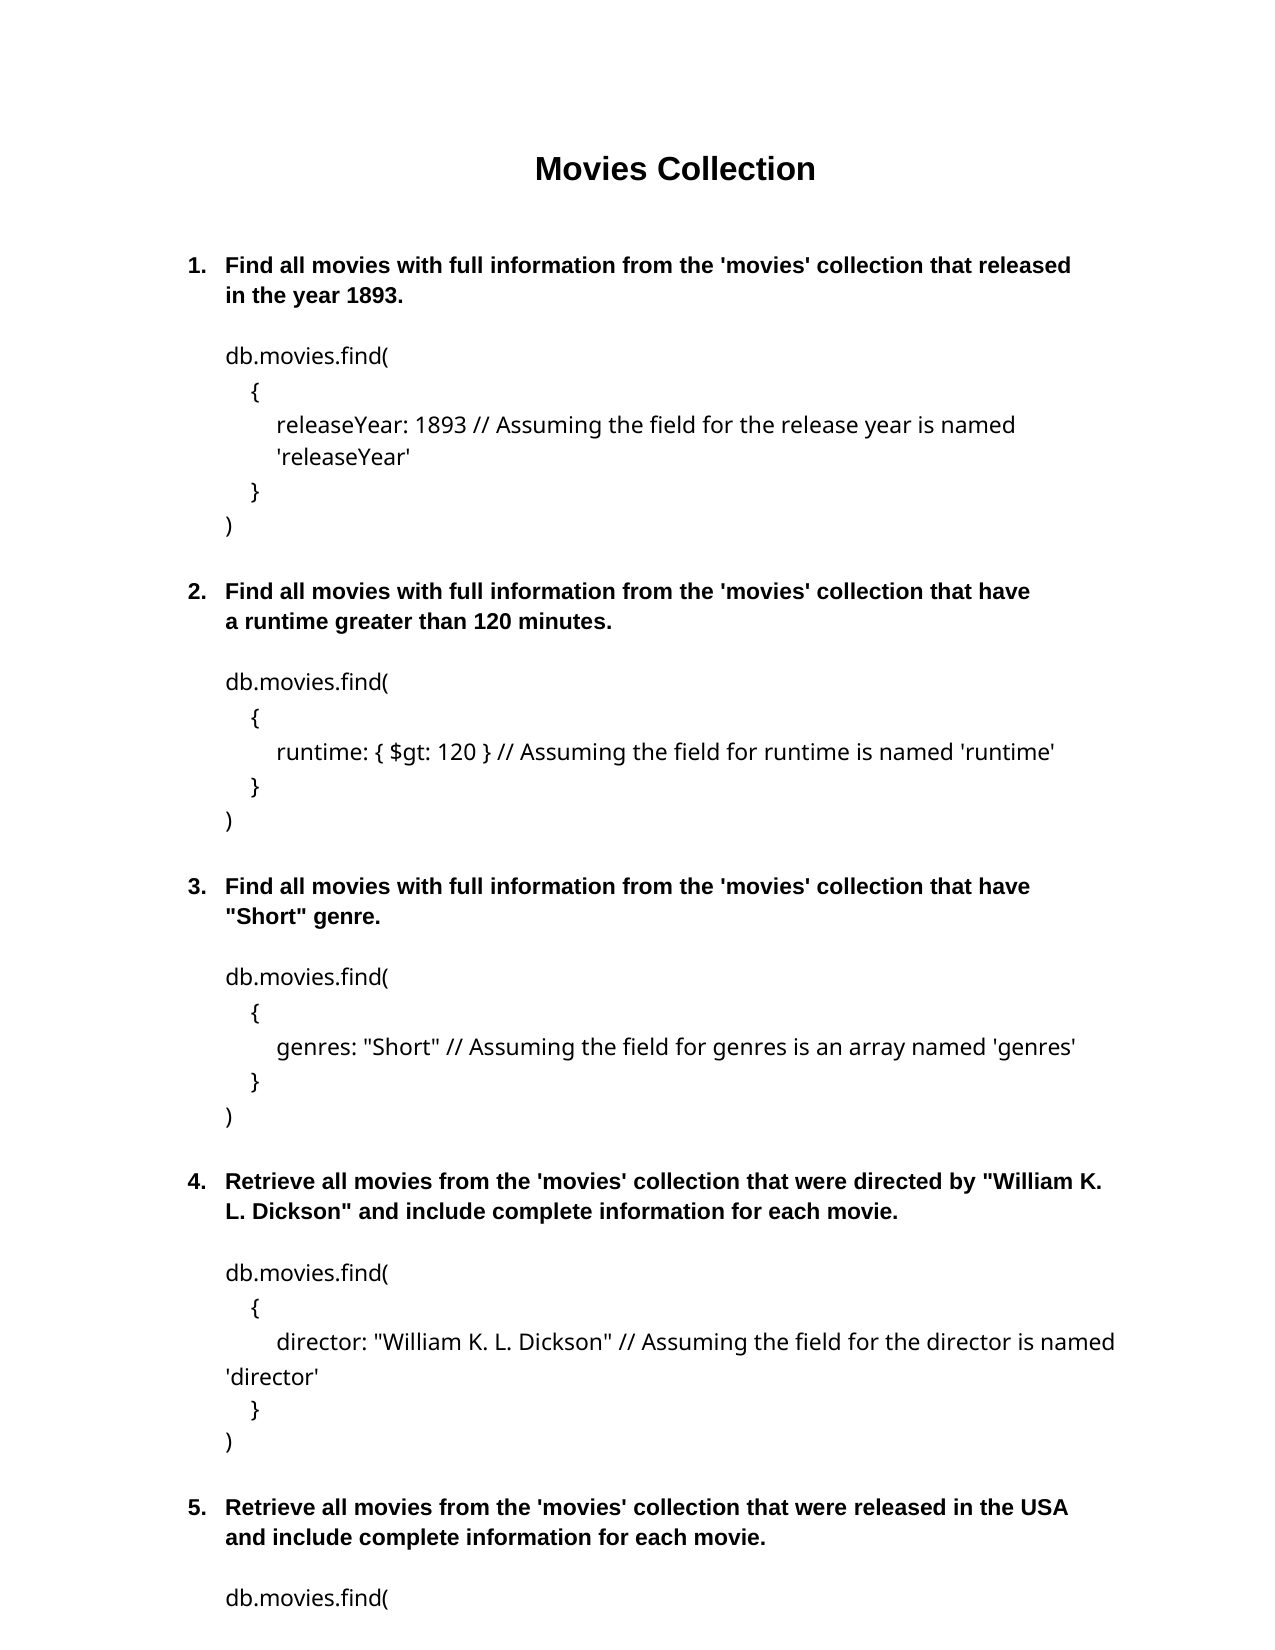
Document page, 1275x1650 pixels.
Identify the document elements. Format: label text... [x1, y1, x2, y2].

text } [251, 474, 1129, 506]
text db.movies.find( [225, 666, 1129, 697]
text { [251, 996, 1129, 1027]
text } [251, 1065, 1129, 1096]
text { [251, 701, 1129, 732]
text ) [225, 509, 1129, 540]
text { [251, 1291, 1129, 1323]
subtitle Find all movies with full information from the 'movies' collection that have a runtime greater than 120 minutes. [188, 578, 1044, 634]
text db.movies.find( [225, 1257, 1129, 1288]
subtitle Retrieve all movies from the 'movies' collection that were released in the USA and include complete information for each movie. [188, 1494, 1111, 1550]
text ) [225, 1099, 1129, 1131]
text { [251, 375, 1129, 406]
subtitle Find all movies with full information from the 'movies' collection that have "Short" genre. [188, 873, 1113, 929]
text genres: "Short" // Assuming the field for genres is an array named 'genres' [276, 1030, 1129, 1062]
subtitle Find all movies with full information from the 'movies' collection that released in the year 1893. [188, 252, 1092, 308]
text } [251, 770, 1129, 801]
subtitle Retrieve all movies from the 'movies' collection that were directed by "William K. [187, 1168, 1129, 1194]
text ) [225, 1425, 1129, 1456]
text db.movies.find( [225, 340, 1129, 371]
text db.movies.find( [225, 961, 1129, 992]
text Movies Collection [222, 149, 1129, 187]
text db.movies.find( [225, 1582, 1129, 1613]
text runtime: { $gt: 120 } // Assuming the field for runtime is named 'runtime' [276, 735, 1129, 767]
text releaseYear: 1893 // Assuming the field for the release year is named 'releaseYear' [276, 409, 1129, 472]
text ) [225, 804, 1129, 835]
text director: "William K. L. Dickson" // Assuming the field for the director is named 'director' [225, 1326, 1129, 1392]
text } [251, 1397, 1129, 1422]
text L. Dickson" and include complete information for each movie. [225, 1198, 1129, 1224]
